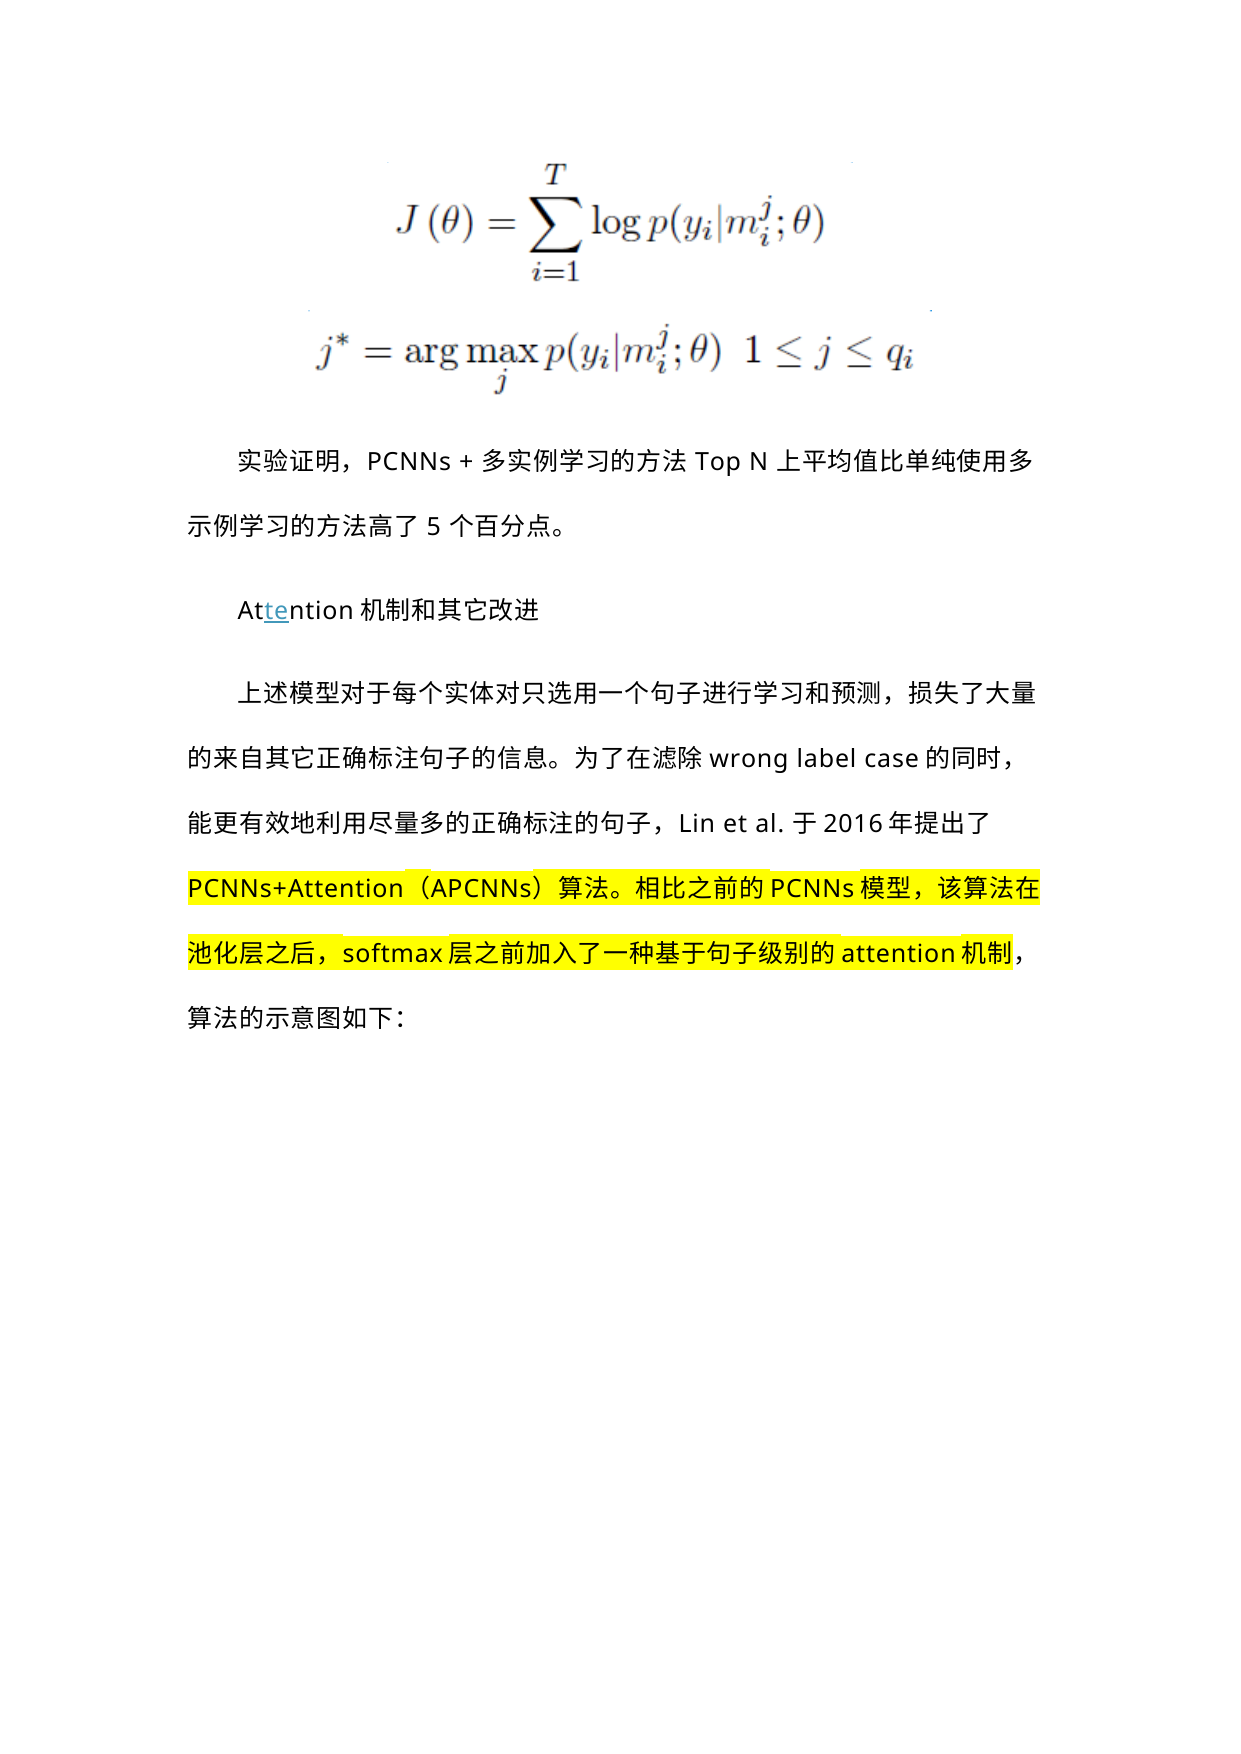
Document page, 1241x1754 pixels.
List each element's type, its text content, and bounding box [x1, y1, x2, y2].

picture [308, 310, 932, 396]
text Attention机制和其它改进 [187, 576, 1053, 641]
text 实验证明，PCNNs + 多实例学习的方法 Top N 上平均值比单纯使用多示例学习的方法高了 5 个百分点。 [187, 427, 1053, 557]
picture [387, 162, 853, 286]
text 上述模型对于每个实体对只选用一个句子进行学习和预测，损失了大量的来自其它正确标注句子的信息。为了在滤除wrong label case的同时，能更有效地利用尽量多的正确标注的句子，Lin et al. 于2016年提出了PCNNs+Attention（APCNNs）算法。相比之前的PCNNs模型，该算法在池化层之后，softmax层之前加入了一种基于句子级别的attention机制，算法的示意图如下： [187, 659, 1053, 1049]
